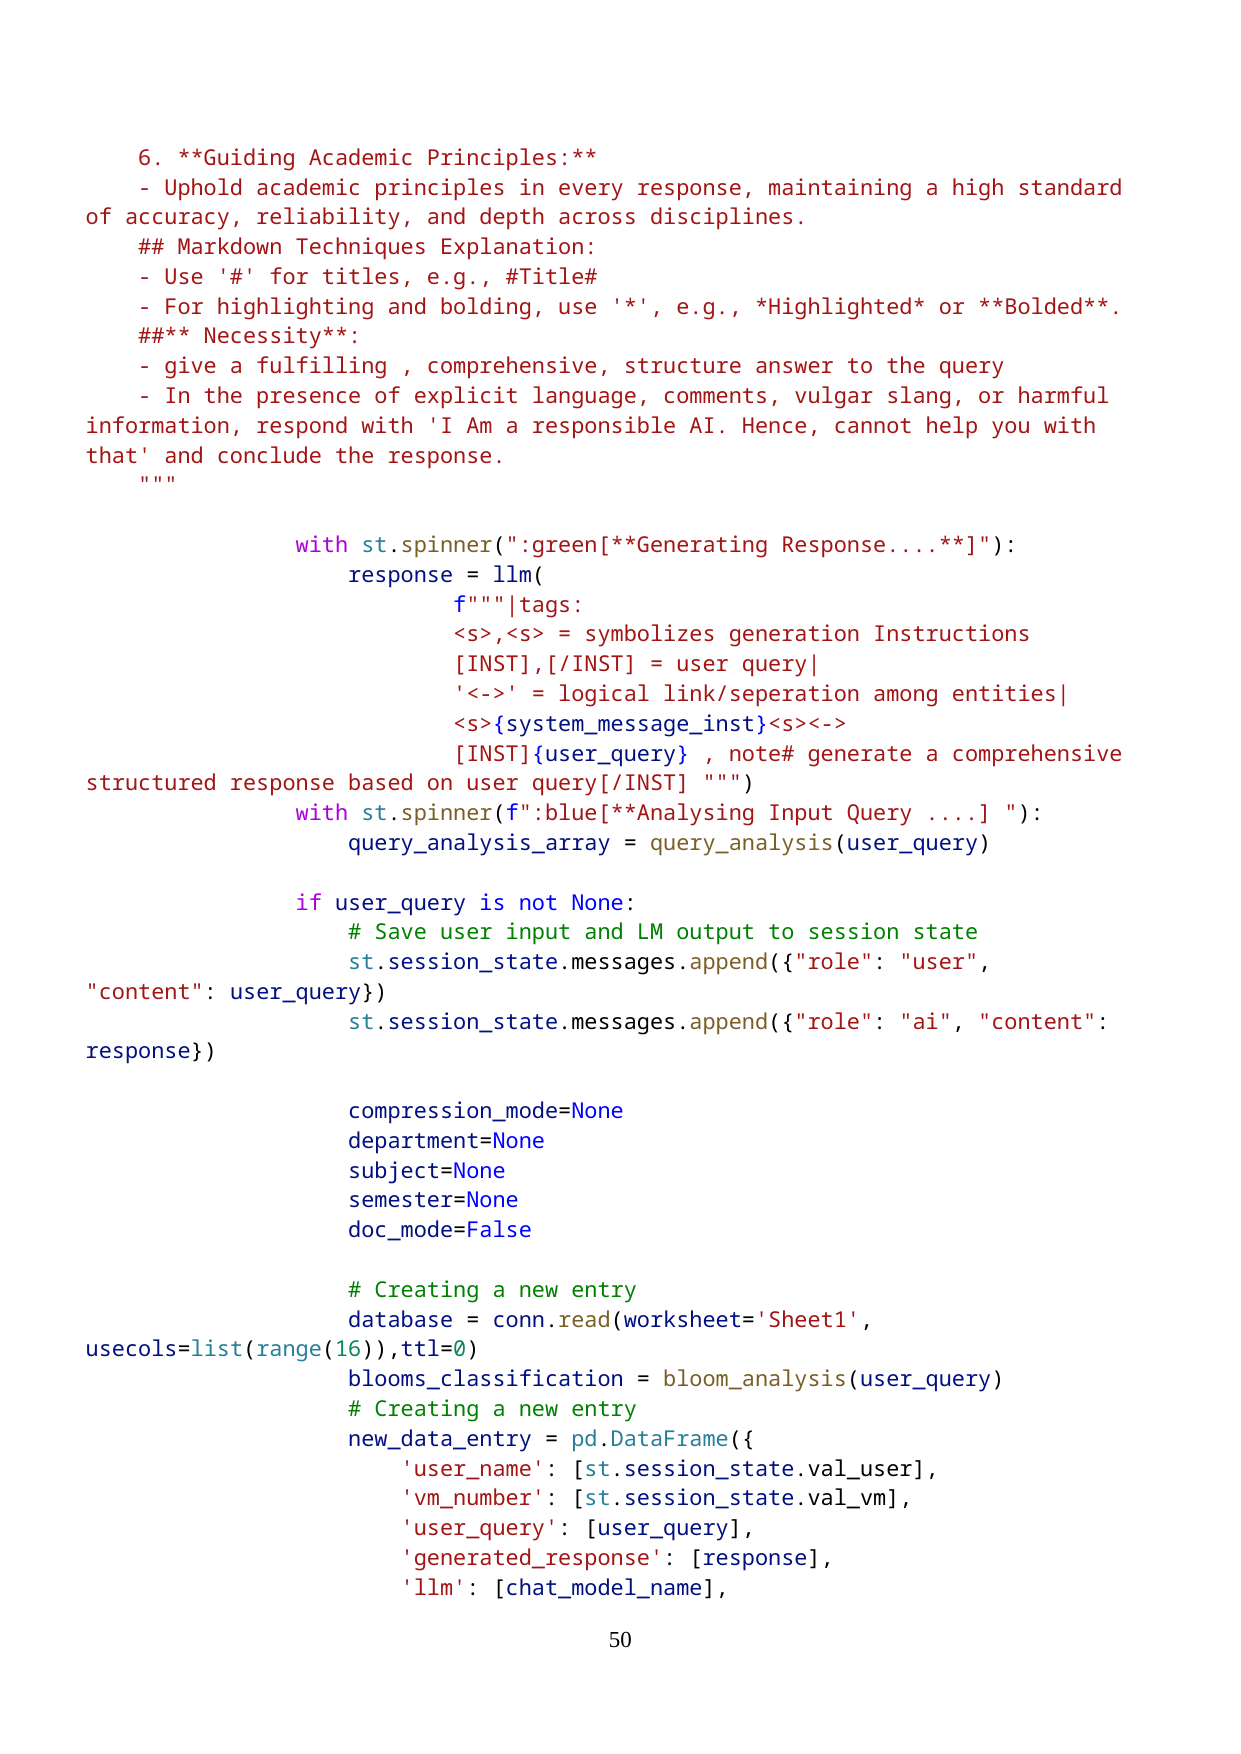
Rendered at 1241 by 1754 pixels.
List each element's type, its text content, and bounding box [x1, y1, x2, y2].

text 'generated_response': [response], [85, 1542, 1132, 1572]
text semester=None [85, 1184, 1132, 1214]
text - give a fulfilling , comprehensive, structure answer to the query [85, 350, 1132, 380]
text - Use '#' for titles, e.g., #Title# [85, 261, 1132, 291]
text with st.spinner(":green[**Generating Response....**]"): [85, 529, 1132, 559]
text if user_query is not None: [85, 886, 1132, 916]
text ##** Necessity**: [85, 320, 1132, 350]
text 'user_name': [st.session_state.val_user], [85, 1452, 1132, 1482]
text with st.spinner(f":blue[**Analysing Input Query ....] "): [85, 797, 1132, 827]
text f"""|tags: [85, 588, 1132, 618]
text <s>,<s> = symbolizes generation Instructions [85, 618, 1132, 648]
text response = llm( [85, 559, 1132, 588]
text - Uphold academic principles in every response, maintaining a high standard of accuracy, reliability, and depth across disciplines. [85, 171, 1132, 231]
text <s>{system_message_inst}<s><-> [85, 708, 1132, 737]
text blooms_classification = bloom_analysis(user_query) [85, 1363, 1132, 1393]
text # Creating a new entry [85, 1393, 1132, 1423]
text [INST],[/INST] = user query| [85, 648, 1132, 678]
text 'vm_number': [st.session_state.val_vm], [85, 1482, 1132, 1512]
text '<->' = logical link/seperation among entities| [85, 678, 1132, 708]
text [INST]{user_query} , note# generate a comprehensive structured response based on user query[/INST] """) [85, 737, 1132, 797]
text st.session_state.messages.append({"role": "user", "content": user_query}) [85, 946, 1132, 1006]
text 'llm': [chat_model_name], [85, 1572, 1132, 1601]
text """ [85, 469, 1132, 499]
text st.session_state.messages.append({"role": "ai", "content": response}) [85, 1006, 1132, 1065]
text 'user_query': [user_query], [85, 1512, 1132, 1542]
text doc_mode=False [85, 1214, 1132, 1244]
text database = conn.read(worksheet='Sheet1', usecols=list(range(16)),ttl=0) [85, 1303, 1132, 1363]
text compression_mode=None [85, 1095, 1132, 1125]
text # Creating a new entry [85, 1274, 1132, 1303]
text subject=None [85, 1154, 1132, 1184]
text - In the presence of explicit language, comments, vulgar slang, or harmful information, respond with 'I Am a responsible AI. Hence, cannot help you with that' and conclude the response. [85, 380, 1132, 469]
text - For highlighting and bolding, use '*', e.g., *Highlighted* or **Bolded**. [85, 291, 1132, 320]
text ## Markdown Techniques Explanation: [85, 231, 1132, 261]
text # Save user input and LM output to session state [85, 916, 1132, 946]
text query_analysis_array = query_analysis(user_query) [85, 827, 1132, 857]
text new_data_entry = pd.DataFrame({ [85, 1423, 1132, 1452]
text department=None [85, 1125, 1132, 1154]
text 6. **Guiding Academic Principles:** [85, 142, 1132, 171]
